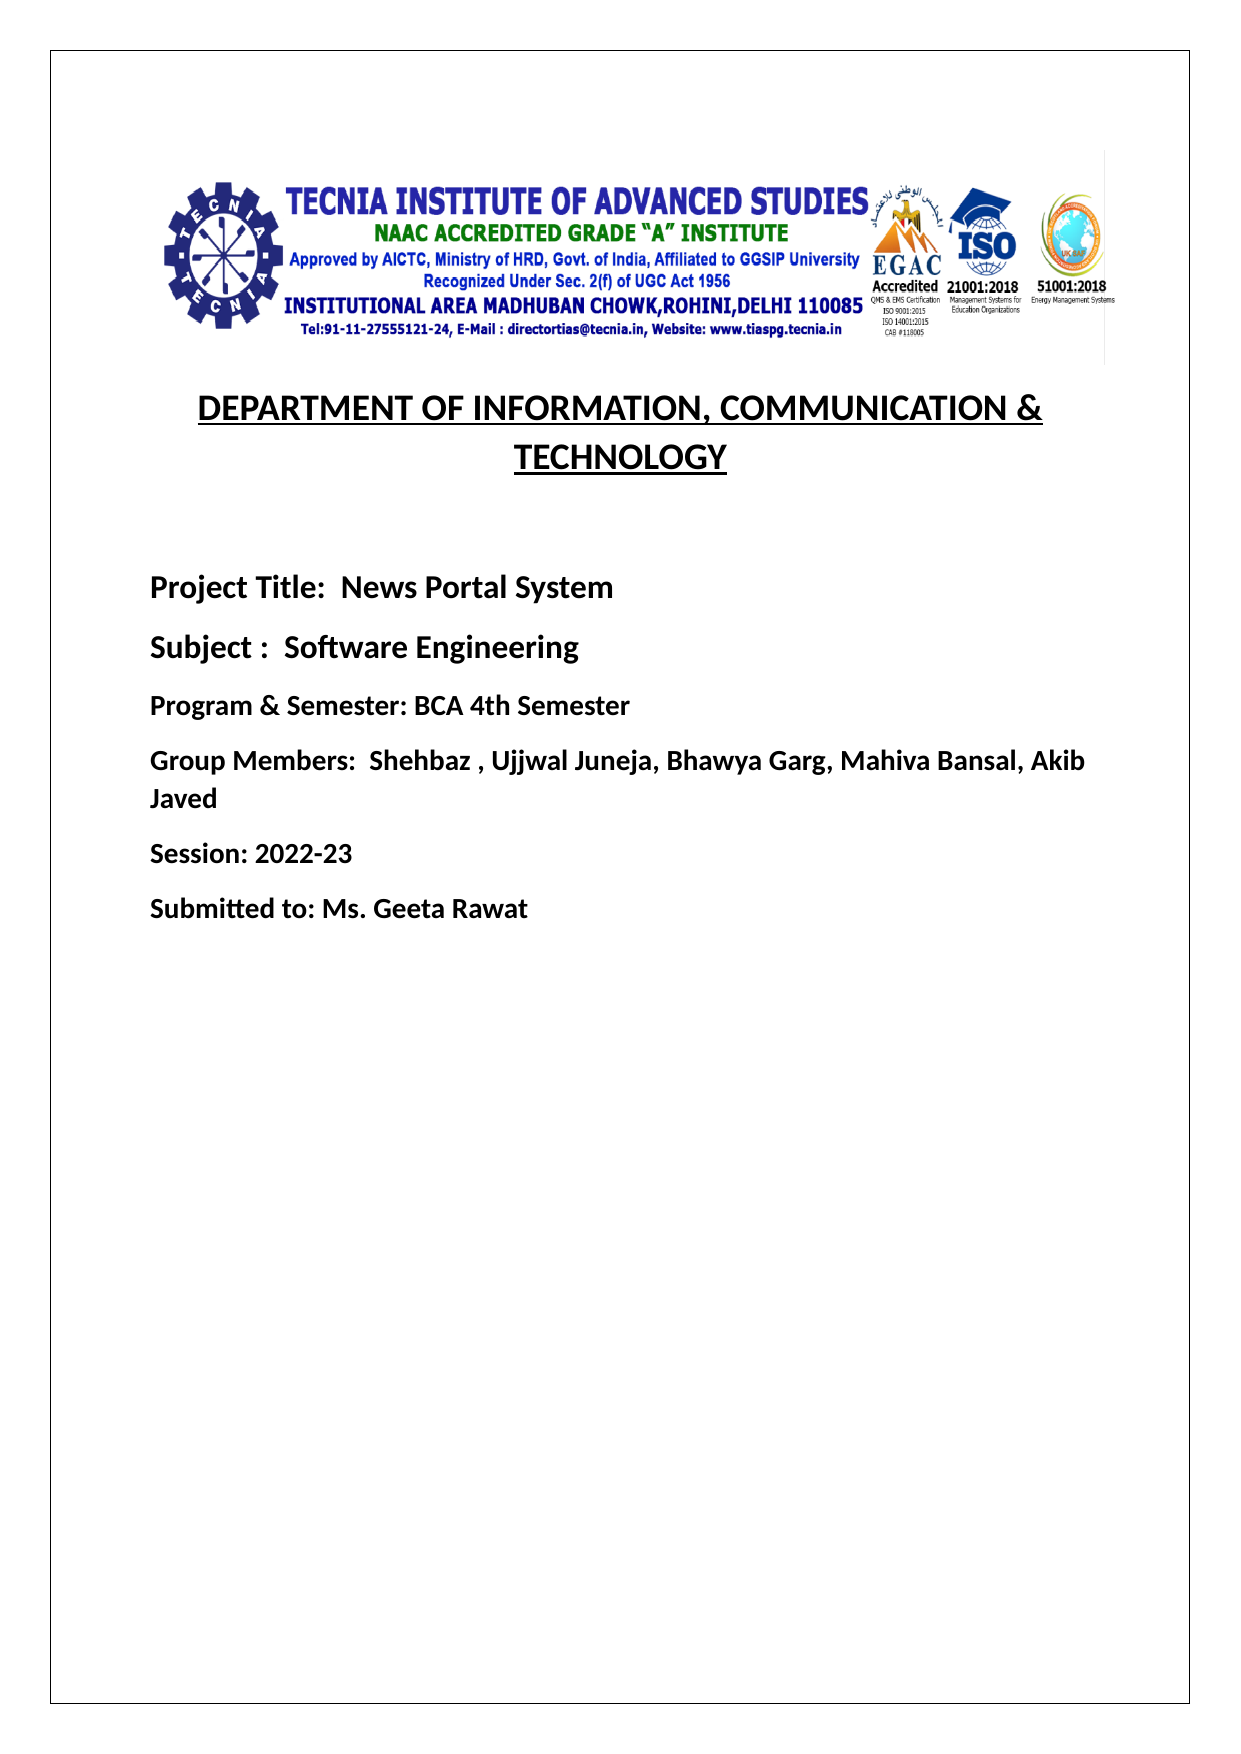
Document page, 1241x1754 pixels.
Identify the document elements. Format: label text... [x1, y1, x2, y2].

text Subject : Software Engineering [150, 626, 1090, 667]
picture [150, 150, 1117, 365]
text DEPARTMENT OF INFORMATION, COMMUNICATION & TECHNOLOGY [150, 384, 1090, 479]
text Submitted to: Ms. Geeta Rawat [150, 891, 1090, 926]
text Group Members: Shehbaz , Ujjwal Juneja, Bhawya Garg, Mahiva Bansal, Akib Javed [150, 742, 1090, 816]
text Project Title: News Portal System [150, 566, 1090, 606]
text Session: 2022-23 [150, 836, 1090, 871]
text Program & Semester: BCA 4th Semester [150, 687, 1090, 722]
